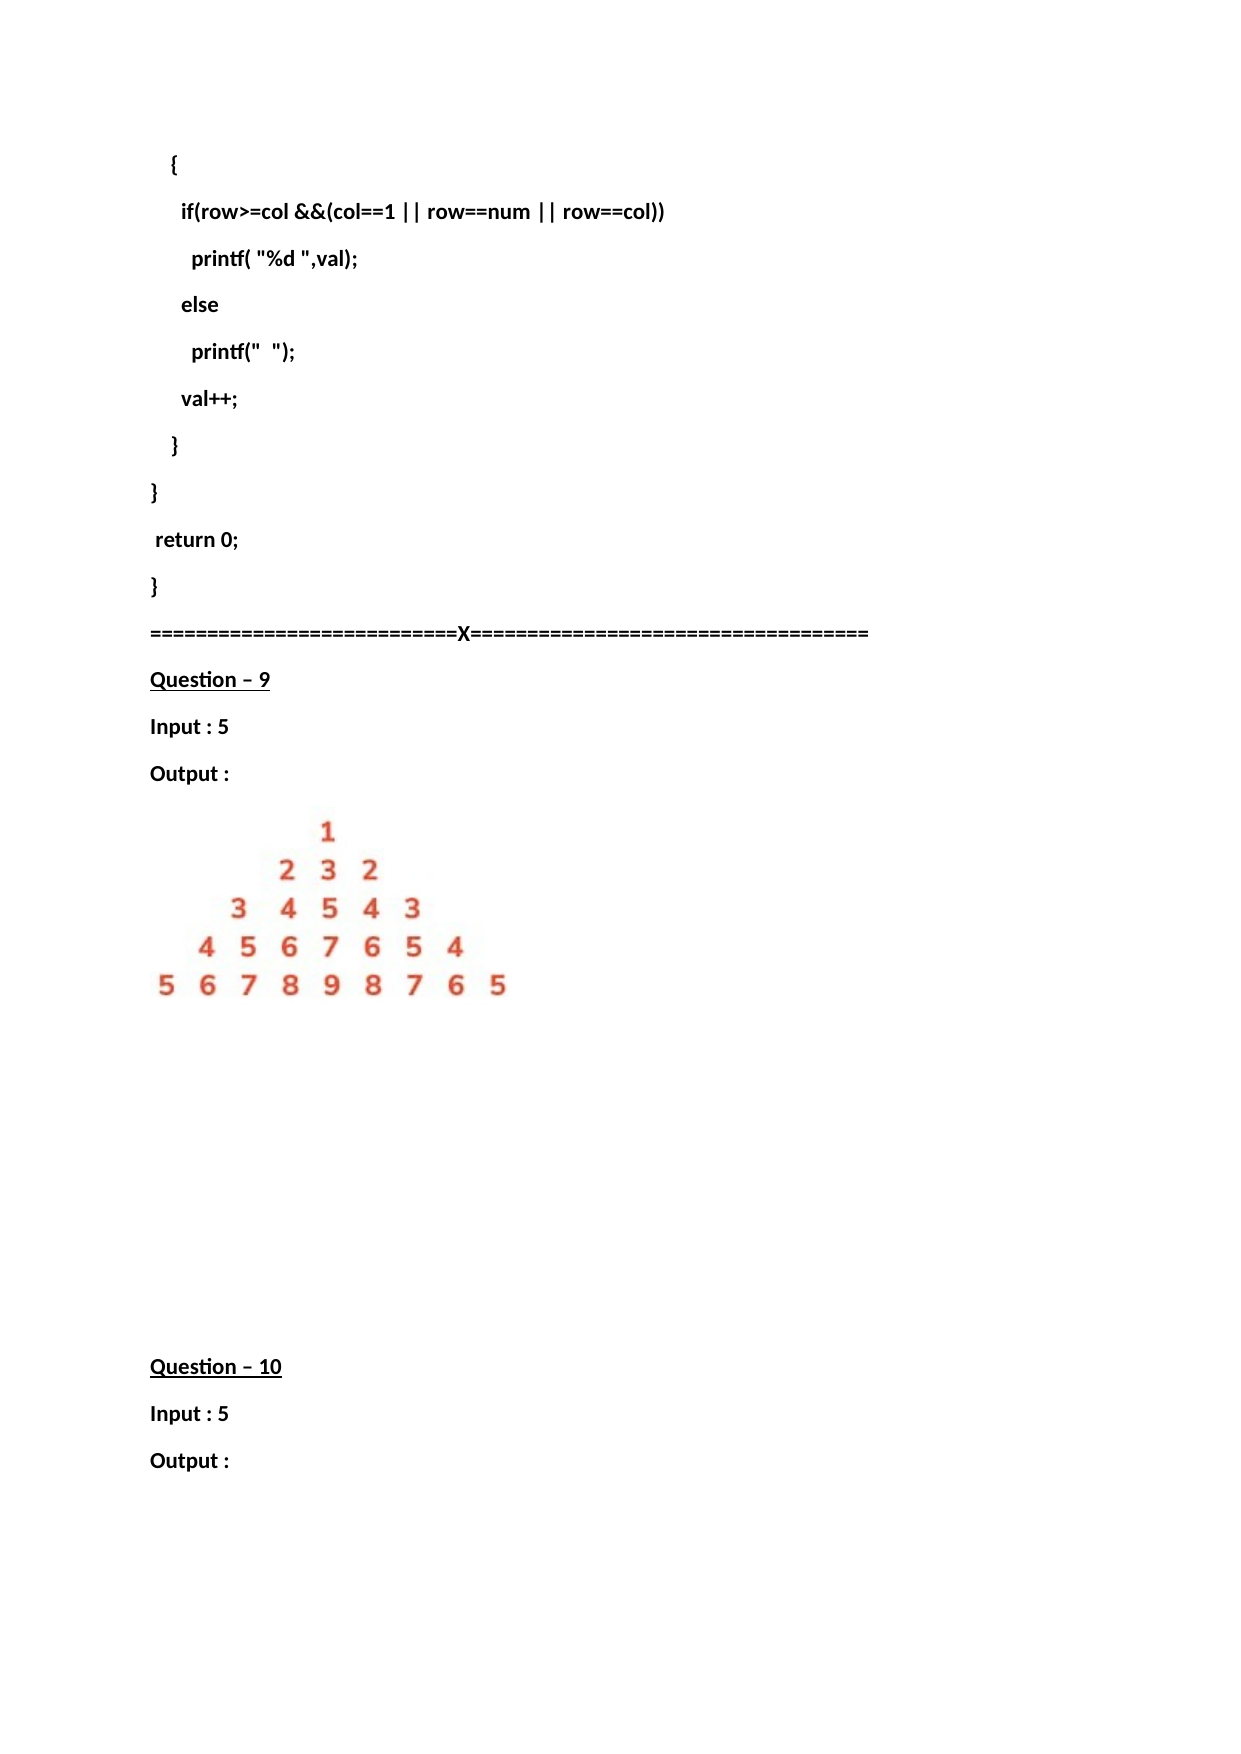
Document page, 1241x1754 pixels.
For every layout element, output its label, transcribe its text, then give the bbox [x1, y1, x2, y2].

text } [150, 572, 1090, 600]
text Output : [150, 759, 1090, 787]
text if(row>=col &&(col==1 || row==num || row==col)) [150, 197, 1090, 225]
text return 0; [150, 525, 1090, 553]
text ===========================X=================================== [150, 619, 1090, 647]
text Question – 9 [150, 666, 1090, 694]
text printf(" "); [150, 337, 1090, 366]
text Question – 10 [150, 1352, 1090, 1380]
text printf( "%d ",val); [150, 244, 1090, 272]
text } [150, 431, 1090, 459]
picture [150, 806, 515, 1006]
text } [150, 478, 1090, 506]
text else [150, 291, 1090, 319]
text Input : 5 [150, 712, 1090, 741]
text Output : [150, 1446, 1090, 1474]
text { [150, 150, 1090, 178]
text val++; [150, 384, 1090, 412]
text Input : 5 [150, 1399, 1090, 1427]
